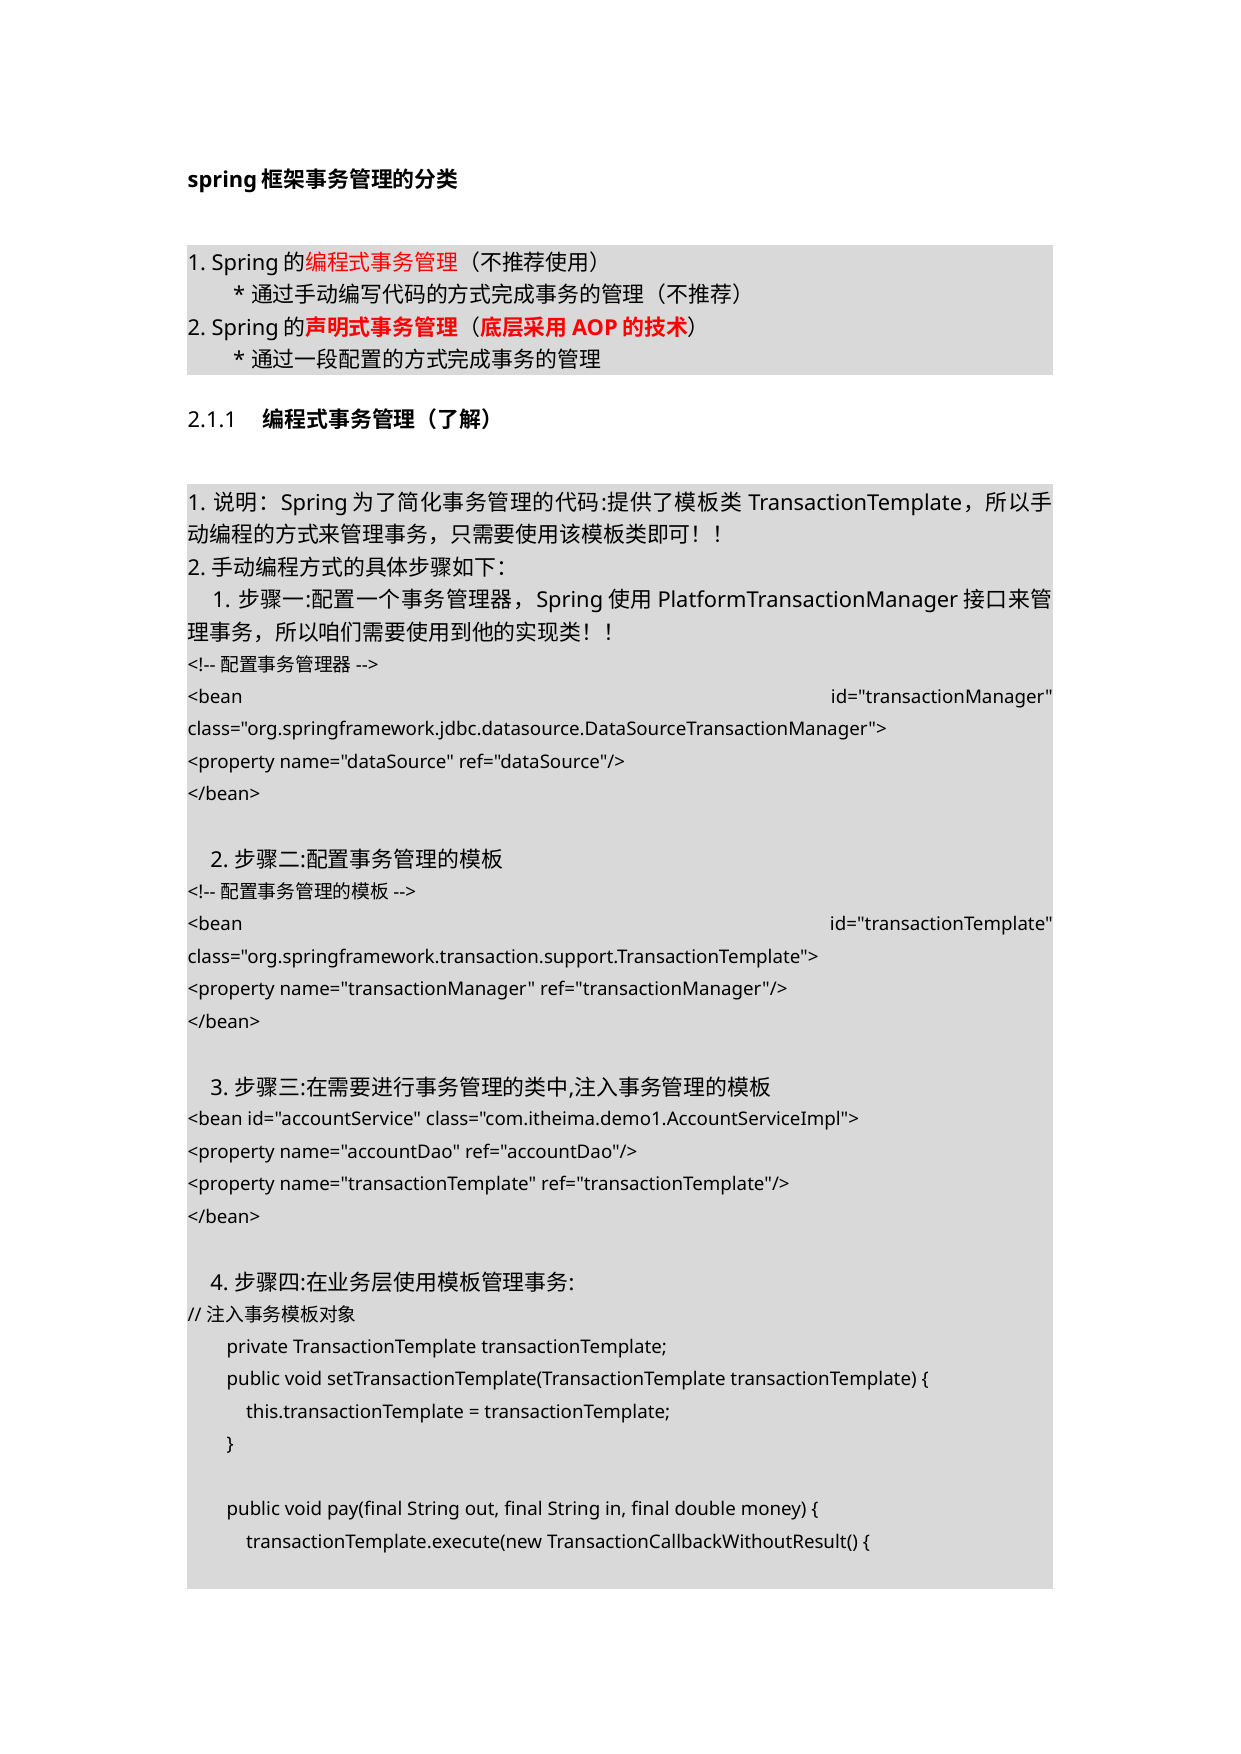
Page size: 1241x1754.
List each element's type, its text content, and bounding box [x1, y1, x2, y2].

text this.transactionTemplate = transactionTemplate; [187, 1394, 1053, 1427]
text 2. 手动编程方式的具体步骤如下： [187, 549, 1053, 582]
text private TransactionTemplate transactionTemplate; [187, 1329, 1053, 1362]
text <property name="dataSource" ref="dataSource"/> [187, 744, 1053, 777]
subtitle spring框架事务管理的分类 [187, 162, 1053, 194]
text public void setTransactionTemplate(TransactionTemplate transactionTemplate) { [187, 1362, 1053, 1394]
text <bean id="accountService" class="com.itheima.demo1.AccountServiceImpl"> [187, 1102, 1053, 1134]
text <property name="accountDao" ref="accountDao"/> [187, 1134, 1053, 1167]
text 4. 步骤四:在业务层使用模板管理事务: [187, 1264, 1053, 1297]
subtitle 编程式事务管理（了解） [187, 402, 1053, 434]
text </bean> [187, 777, 1053, 809]
text 2. 步骤二:配置事务管理的模板 [187, 842, 1053, 874]
text <!-- 配置事务管理器 --> [187, 647, 1053, 679]
text <property name="transactionTemplate" ref="transactionTemplate"/> [187, 1167, 1053, 1199]
text 2. Spring的声明式事务管理（底层采用AOP的技术） [187, 310, 1053, 342]
text } [187, 1427, 1053, 1459]
text 1. Spring的编程式事务管理（不推荐使用） [187, 245, 1053, 277]
text 3. 步骤三:在需要进行事务管理的类中,注入事务管理的模板 [187, 1069, 1053, 1102]
text transactionTemplate.execute(new TransactionCallbackWithoutResult() { [187, 1524, 1053, 1557]
text * 通过一段配置的方式完成事务的管理 [187, 342, 1053, 375]
text public void pay(final String out, final String in, final double money) { [187, 1492, 1053, 1524]
text <!-- 配置事务管理的模板 --> [187, 874, 1053, 907]
text <bean id="transactionTemplate" class="org.springframework.transaction.support.TransactionTemplate"> [187, 907, 1053, 972]
text </bean> [187, 1199, 1053, 1232]
text * 通过手动编写代码的方式完成事务的管理（不推荐） [187, 277, 1053, 310]
text <property name="transactionManager" ref="transactionManager"/> [187, 972, 1053, 1004]
text // 注入事务模板对象 [187, 1297, 1053, 1329]
text 1. 步骤一:配置一个事务管理器，Spring使用PlatformTransactionManager接口来管理事务，所以咱们需要使用到他的实现类！！ [187, 582, 1053, 647]
text 1. 说明：Spring为了简化事务管理的代码:提供了模板类 TransactionTemplate，所以手动编程的方式来管理事务，只需要使用该模板类即可！！ [187, 484, 1053, 549]
text <bean id="transactionManager" class="org.springframework.jdbc.datasource.DataSourceTransactionManager"> [187, 679, 1053, 744]
text </bean> [187, 1004, 1053, 1037]
